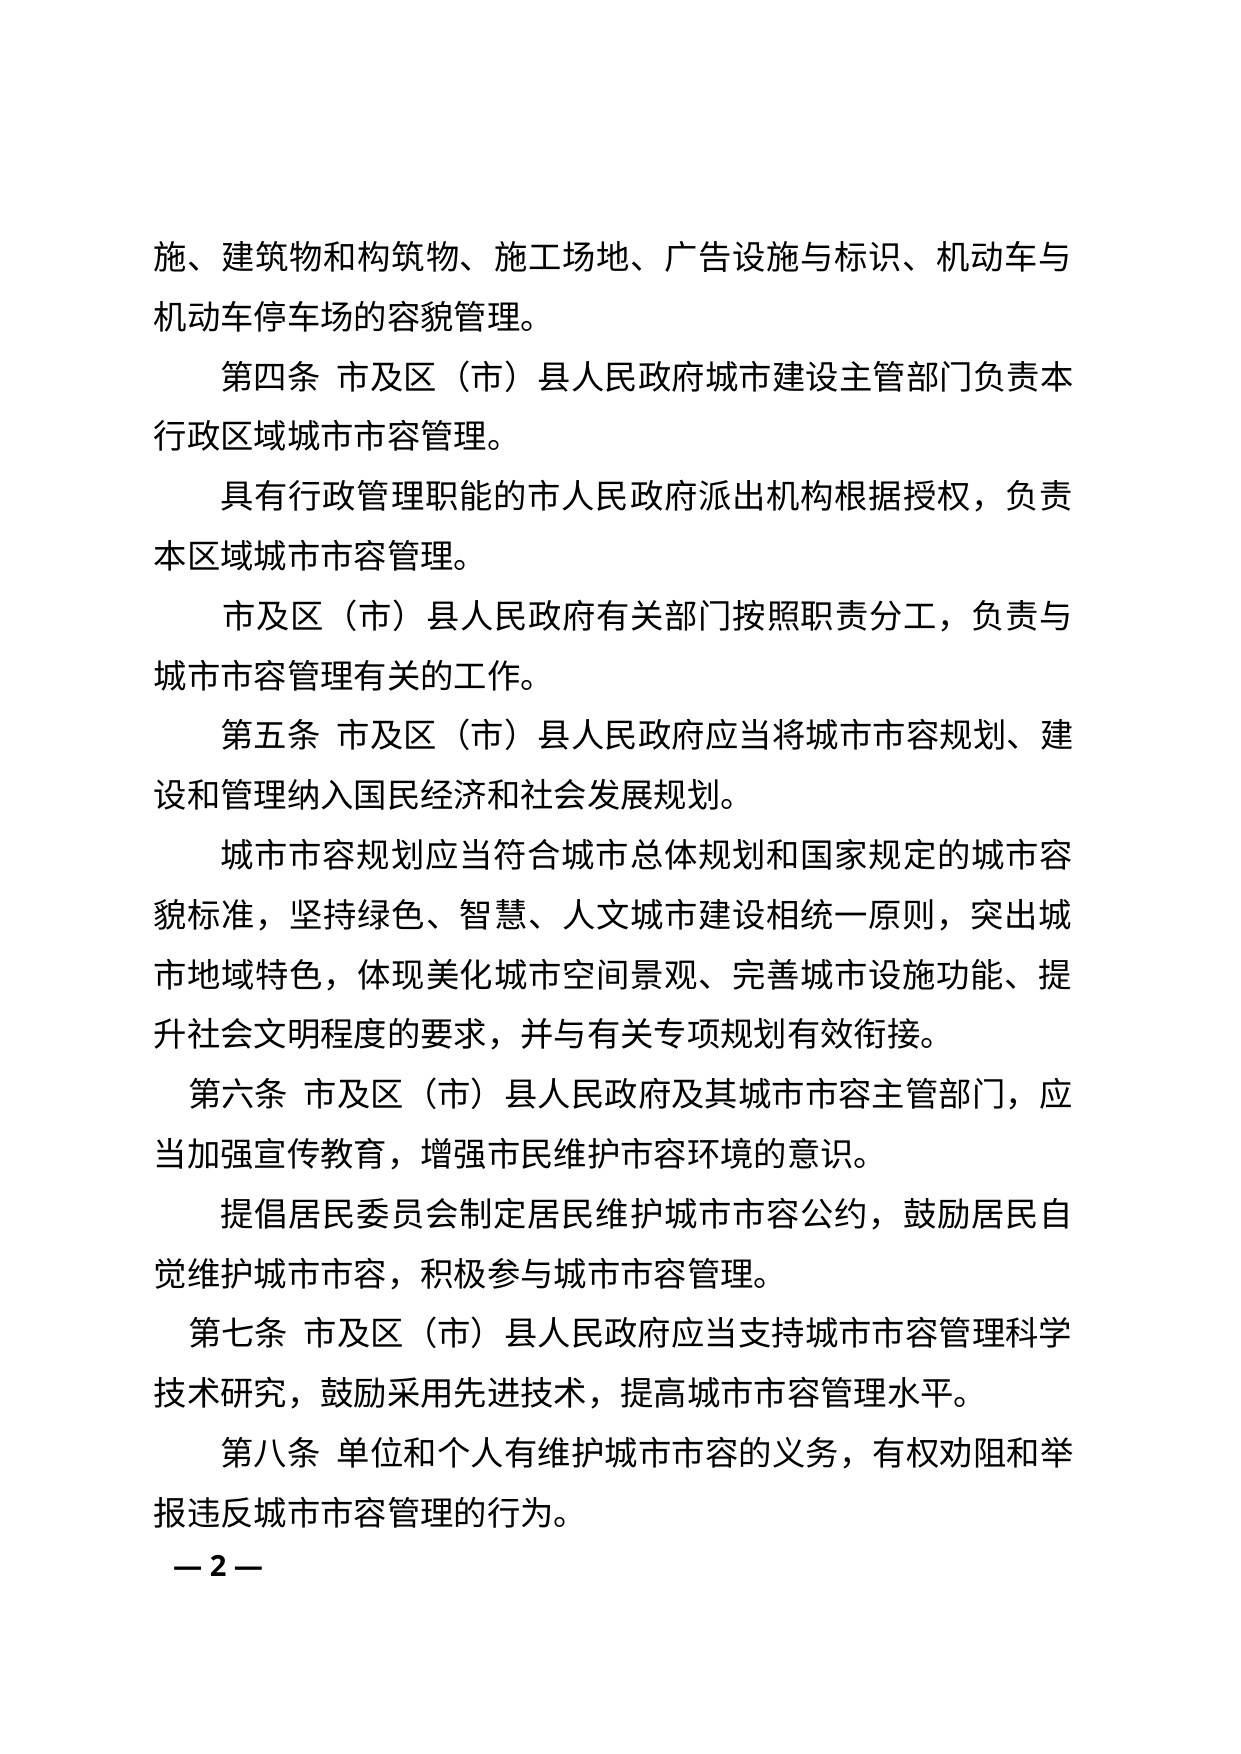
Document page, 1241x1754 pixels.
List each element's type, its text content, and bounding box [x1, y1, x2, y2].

text 第五条 市及区（市）县人民政府应当将城市市容规划、建设和管理纳入国民经济和社会发展规划。 [153, 703, 1075, 823]
text 提倡居民委员会制定居民维护城市市容公约，鼓励居民自觉维护城市市容，积极参与城市市容管理。 [153, 1182, 1075, 1301]
text 城市市容规划应当符合城市总体规划和国家规定的城市容貌标准，坚持绿色、智慧、人文城市建设相统一原则，突出城市地域特色，体现美化城市空间景观、完善城市设施功能、提升社会文明程度的要求，并与有关专项规划有效衔接。 [153, 823, 1075, 1062]
text 具有行政管理职能的市人民政府派出机构根据授权，负责本区域城市市容管理。 [153, 464, 1075, 584]
text 第三条 本条例所称城市市容管理，包括城市道路及公共设施、建筑物和构筑物、施工场地、广告设施与标识、机动车与机动车停车场的容貌管理。 [153, 225, 1075, 345]
text 市及区（市）县人民政府有关部门按照职责分工，负责与城市市容管理有关的工作。 [153, 584, 1075, 703]
text 第四条 市及区（市）县人民政府城市建设主管部门负责本行政区域城市市容管理。 [153, 345, 1075, 464]
text 第八条 单位和个人有维护城市市容的义务，有权劝阻和举报违反城市市容管理的行为。 [153, 1421, 1075, 1541]
text 第六条 市及区（市）县人民政府及其城市市容主管部门，应当加强宣传教育，增强市民维护市容环境的意识。 [153, 1062, 1075, 1182]
text 第七条 市及区（市）县人民政府应当支持城市市容管理科学技术研究，鼓励采用先进技术，提高城市市容管理水平。 [153, 1301, 1075, 1421]
